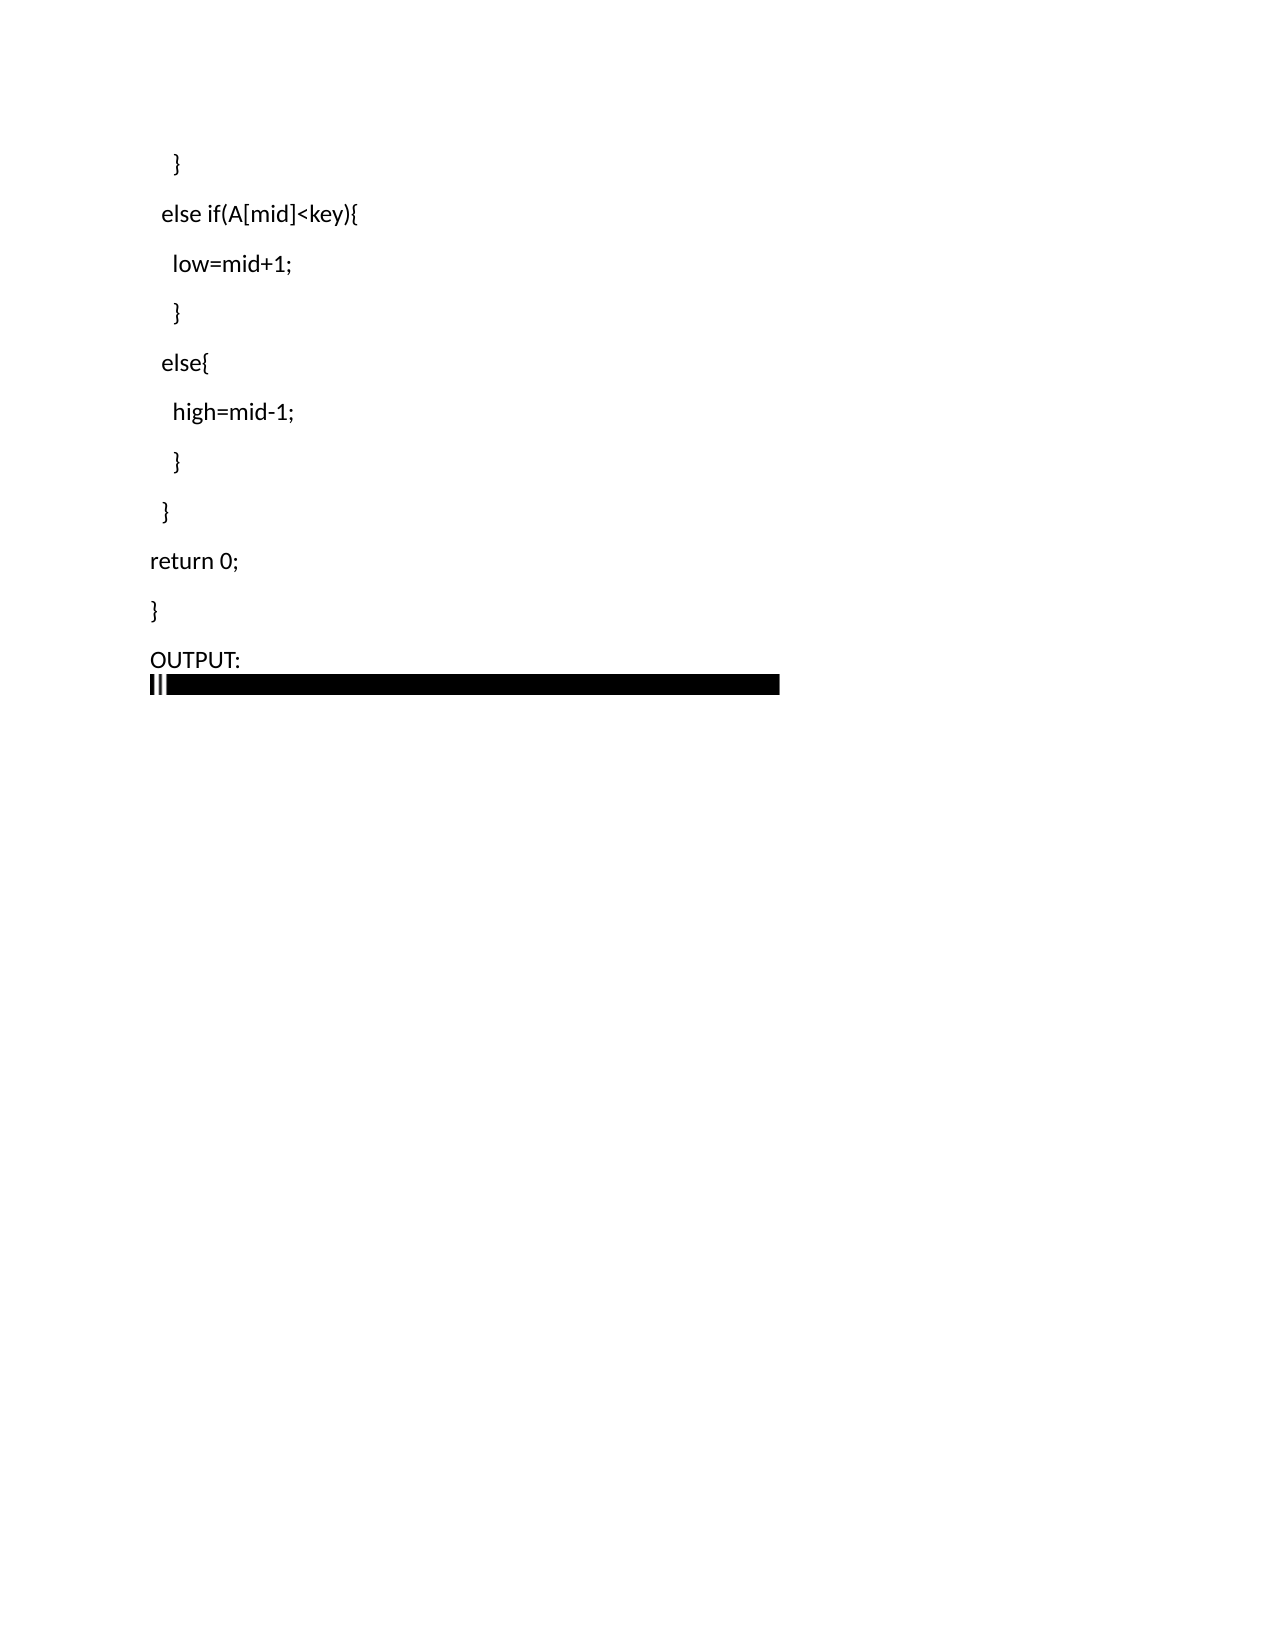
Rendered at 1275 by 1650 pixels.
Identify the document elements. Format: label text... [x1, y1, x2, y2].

text OUTPUT: [150, 646, 1125, 674]
text else if(A[mid]<key){ [150, 199, 1125, 228]
text return 0; [150, 547, 1125, 575]
text } [150, 299, 1125, 327]
text high=mid-1; [150, 398, 1125, 427]
text low=mid+1; [150, 249, 1125, 278]
text else{ [150, 348, 1125, 377]
text } [150, 447, 1125, 476]
text } [150, 497, 1125, 526]
text } [150, 150, 1125, 179]
text } [150, 596, 1125, 625]
